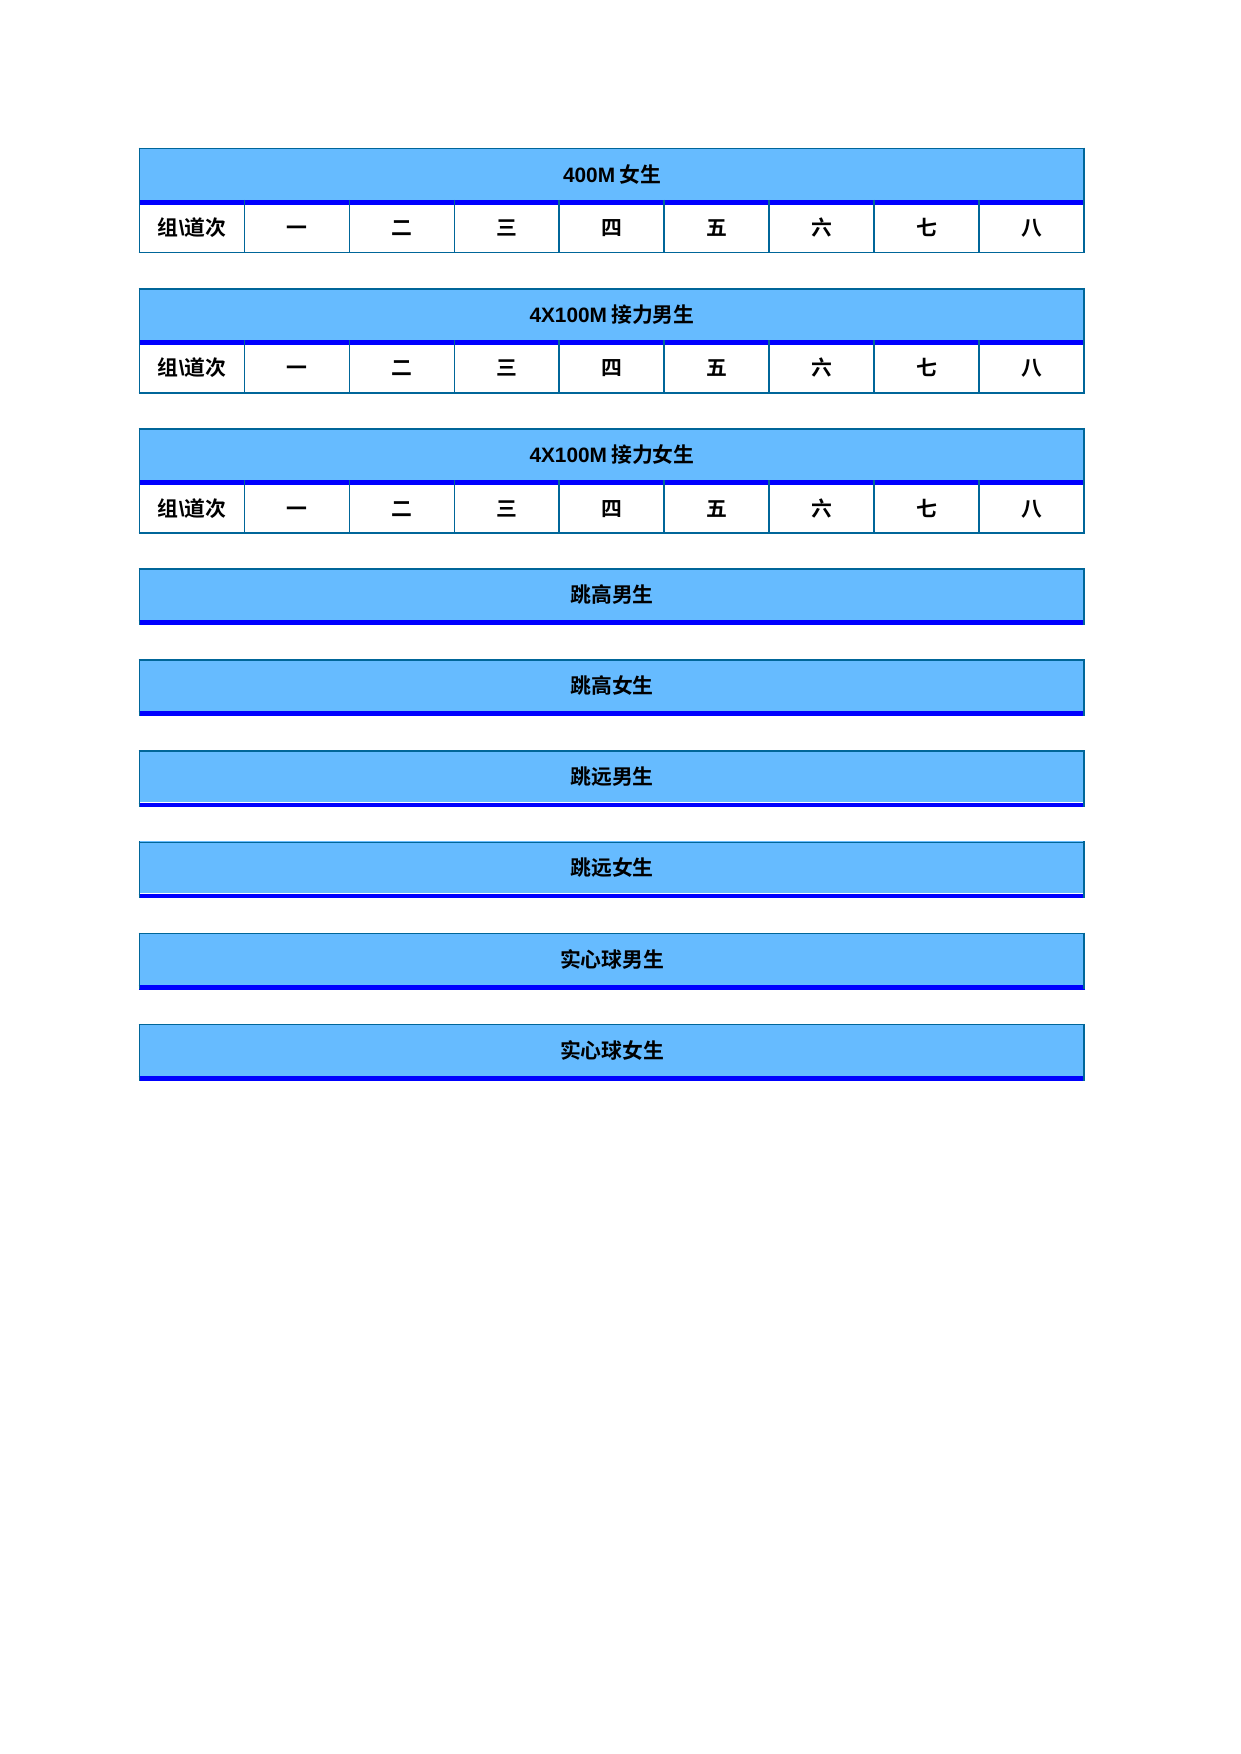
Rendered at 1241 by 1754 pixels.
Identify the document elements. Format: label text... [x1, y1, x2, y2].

table_header 跳高女生 [140, 661, 1083, 711]
table_cell 五 [665, 485, 768, 532]
table_cell 六 [770, 345, 873, 392]
table_header 4X100M接力男生 [140, 290, 1083, 340]
table_cell 一 [245, 345, 349, 392]
table_cell 四 [560, 485, 663, 532]
table_cell 一 [245, 485, 349, 532]
table_header 跳高男生 [140, 570, 1083, 620]
table_cell 七 [875, 205, 978, 252]
table_cell 七 [875, 485, 978, 532]
table_cell 六 [770, 205, 873, 252]
table_cell 五 [665, 205, 768, 252]
table_cell 五 [665, 345, 768, 392]
table_cell 八 [980, 485, 1083, 532]
table_cell 三 [455, 205, 558, 252]
table_cell 组\道次 [140, 485, 244, 532]
table_cell 一 [245, 205, 349, 252]
table_header 400M女生 [140, 149, 1083, 200]
table_cell 六 [770, 485, 873, 532]
table_cell 组\道次 [140, 345, 244, 392]
table_cell 二 [350, 205, 454, 252]
table_header 实心球男生 [140, 934, 1083, 985]
table_cell 三 [455, 345, 558, 392]
table_cell 组\道次 [140, 205, 244, 252]
table_cell 二 [350, 485, 454, 532]
table_cell 四 [560, 345, 663, 392]
table_header 跳远男生 [140, 752, 1083, 802]
table_cell 八 [980, 205, 1083, 252]
table_cell 四 [560, 205, 663, 252]
table_cell 二 [350, 345, 454, 392]
table_header 跳远女生 [140, 843, 1083, 893]
table_header 4X100M接力女生 [140, 430, 1083, 480]
table_cell 三 [455, 485, 558, 532]
table_cell 七 [875, 345, 978, 392]
table_header 实心球女生 [140, 1025, 1083, 1076]
table_cell 八 [980, 345, 1083, 392]
